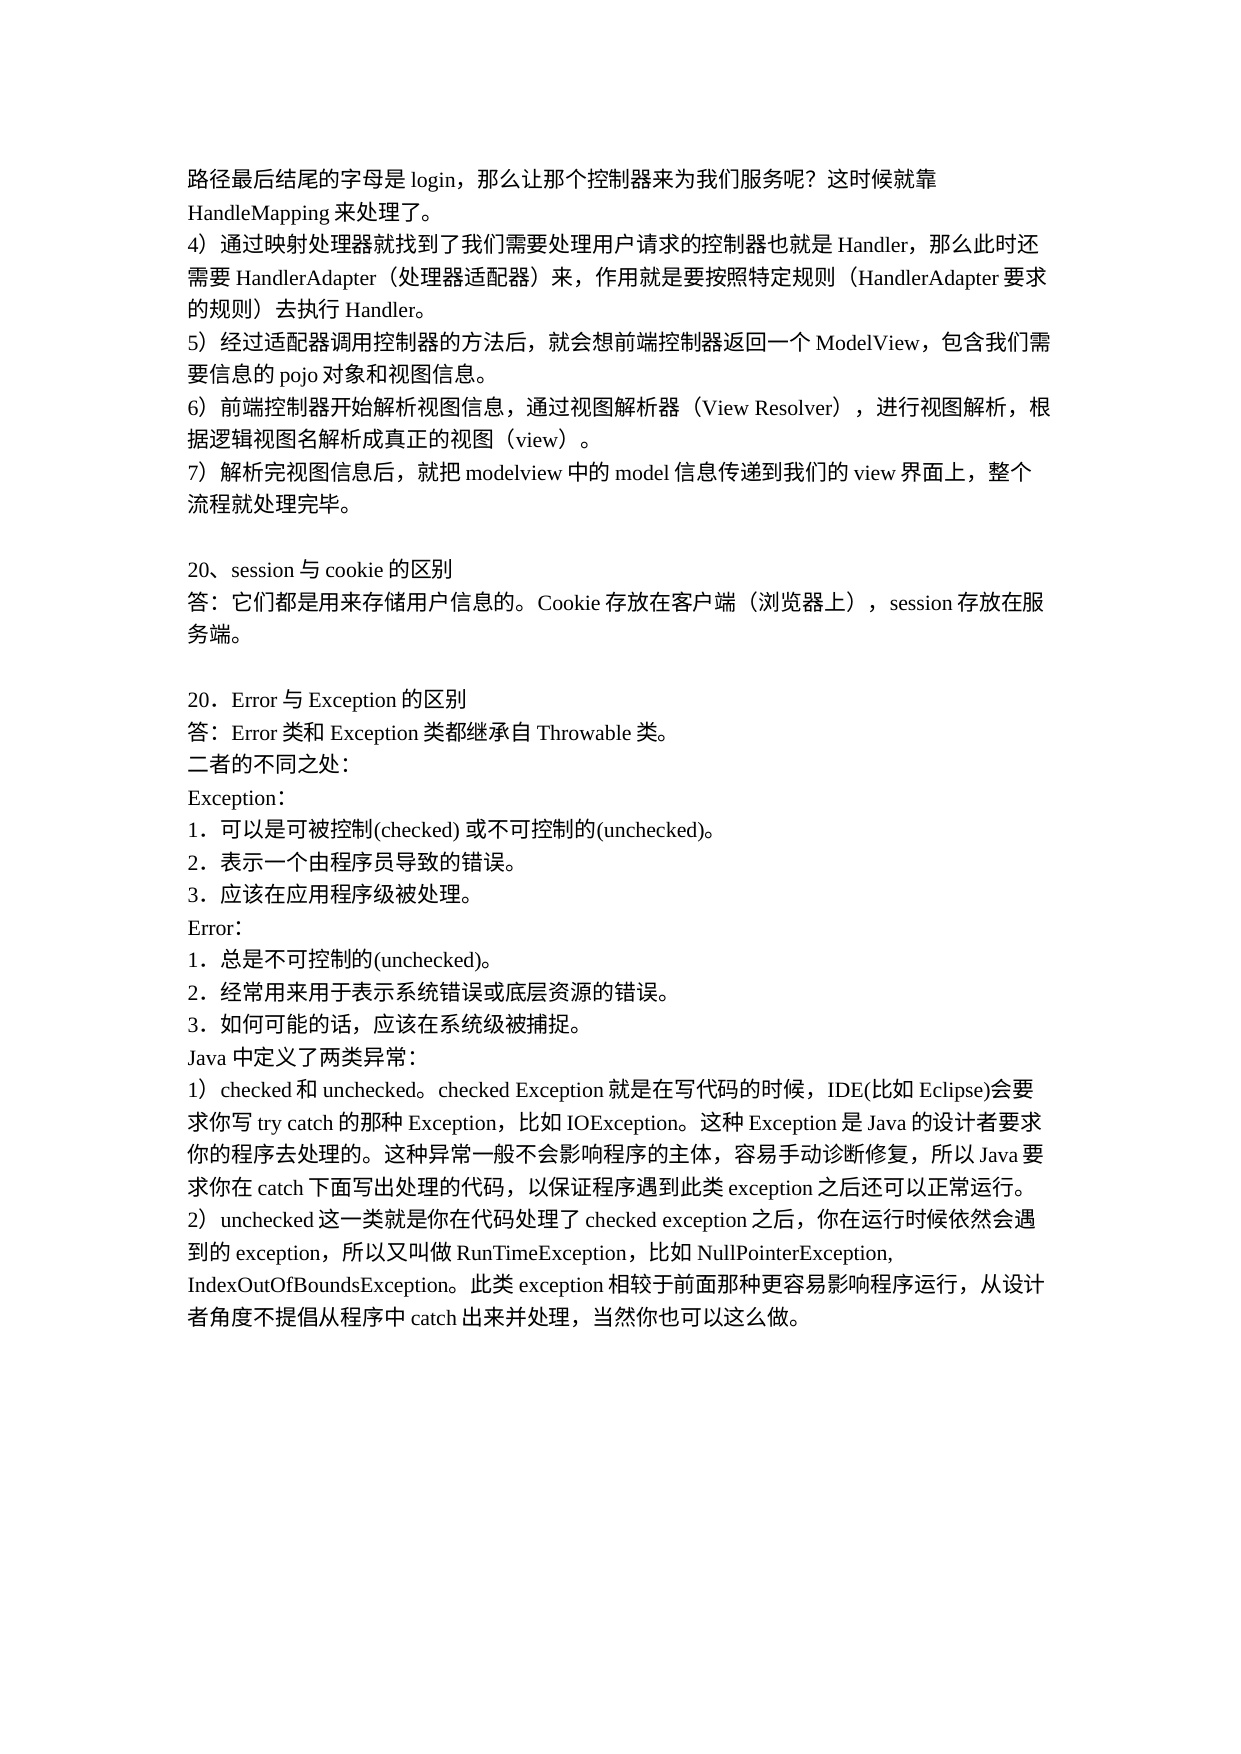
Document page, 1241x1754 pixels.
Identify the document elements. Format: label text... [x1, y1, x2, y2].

text Exception： [187, 779, 1053, 812]
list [187, 162, 1053, 227]
text 答：它们都是用来存储用户信息的。Cookie存放在客户端（浏览器上），session存放在服务端。 [187, 584, 1053, 649]
text Error： [187, 909, 1053, 942]
text 1．可以是可被控制(checked) 或不可控制的(unchecked)。 [187, 812, 1053, 844]
text 二者的不同之处： [187, 747, 1053, 779]
list 经过适配器调用控制器的方法后，就会想前端控制器返回一个ModelView，包含我们需要信息的pojo对象和视图信息。 [187, 324, 1053, 389]
text Java 中定义了两类异常： [187, 1039, 1053, 1072]
text 1．总是不可控制的(unchecked)。 [187, 942, 1053, 974]
text 答：Error类和Exception类都继承自Throwable类。 [187, 714, 1053, 747]
list 前端控制器开始解析视图信息，通过视图解析器（View Resolver），进行视图解析，根据逻辑视图名解析成真正的视图（view）。 [187, 389, 1053, 454]
text 2．经常用来用于表示系统错误或底层资源的错误。 [187, 974, 1053, 1007]
list 通过映射处理器就找到了我们需要处理用户请求的控制器也就是Handler，那么此时还需要HandlerAdapter（处理器适配器）来，作用就是要按照特定规则（HandlerAdapter要求的规则）去执行Handler。 [187, 227, 1053, 324]
text 20．Error与Exception的区别 [187, 682, 1053, 714]
text 3．如何可能的话，应该在系统级被捕捉。 [187, 1007, 1053, 1039]
text 3．应该在应用程序级被处理。 [187, 877, 1053, 909]
text 2）unchecked这一类就是你在代码处理了checked exception之后，你在运行时候依然会遇到的exception，所以又叫做RunTimeException，比如NullPointerException, IndexOutOfBoundsException。此类exception相较于前面那种更容易影响程序运行，从设计者角度不提倡从程序中catch出来并处理，当然你也可以这么做。 [187, 1202, 1053, 1332]
list 解析完视图信息后，就把modelview中的model信息传递到我们的view界面上，整个流程就处理完毕。 [187, 454, 1053, 519]
text 20、session与cookie的区别 [187, 552, 1053, 584]
text 2．表示一个由程序员导致的错误。 [187, 844, 1053, 877]
text 1）checked和unchecked。checked Exception就是在写代码的时候，IDE(比如Eclipse)会要求你写try catch的那种Exception，比如IOException。这种Exception是Java的设计者要求你的程序去处理的。这种异常一般不会影响程序的主体，容易手动诊断修复，所以Java要求你在catch下面写出处理的代码，以保证程序遇到此类exception之后还可以正常运行。 [187, 1072, 1053, 1202]
